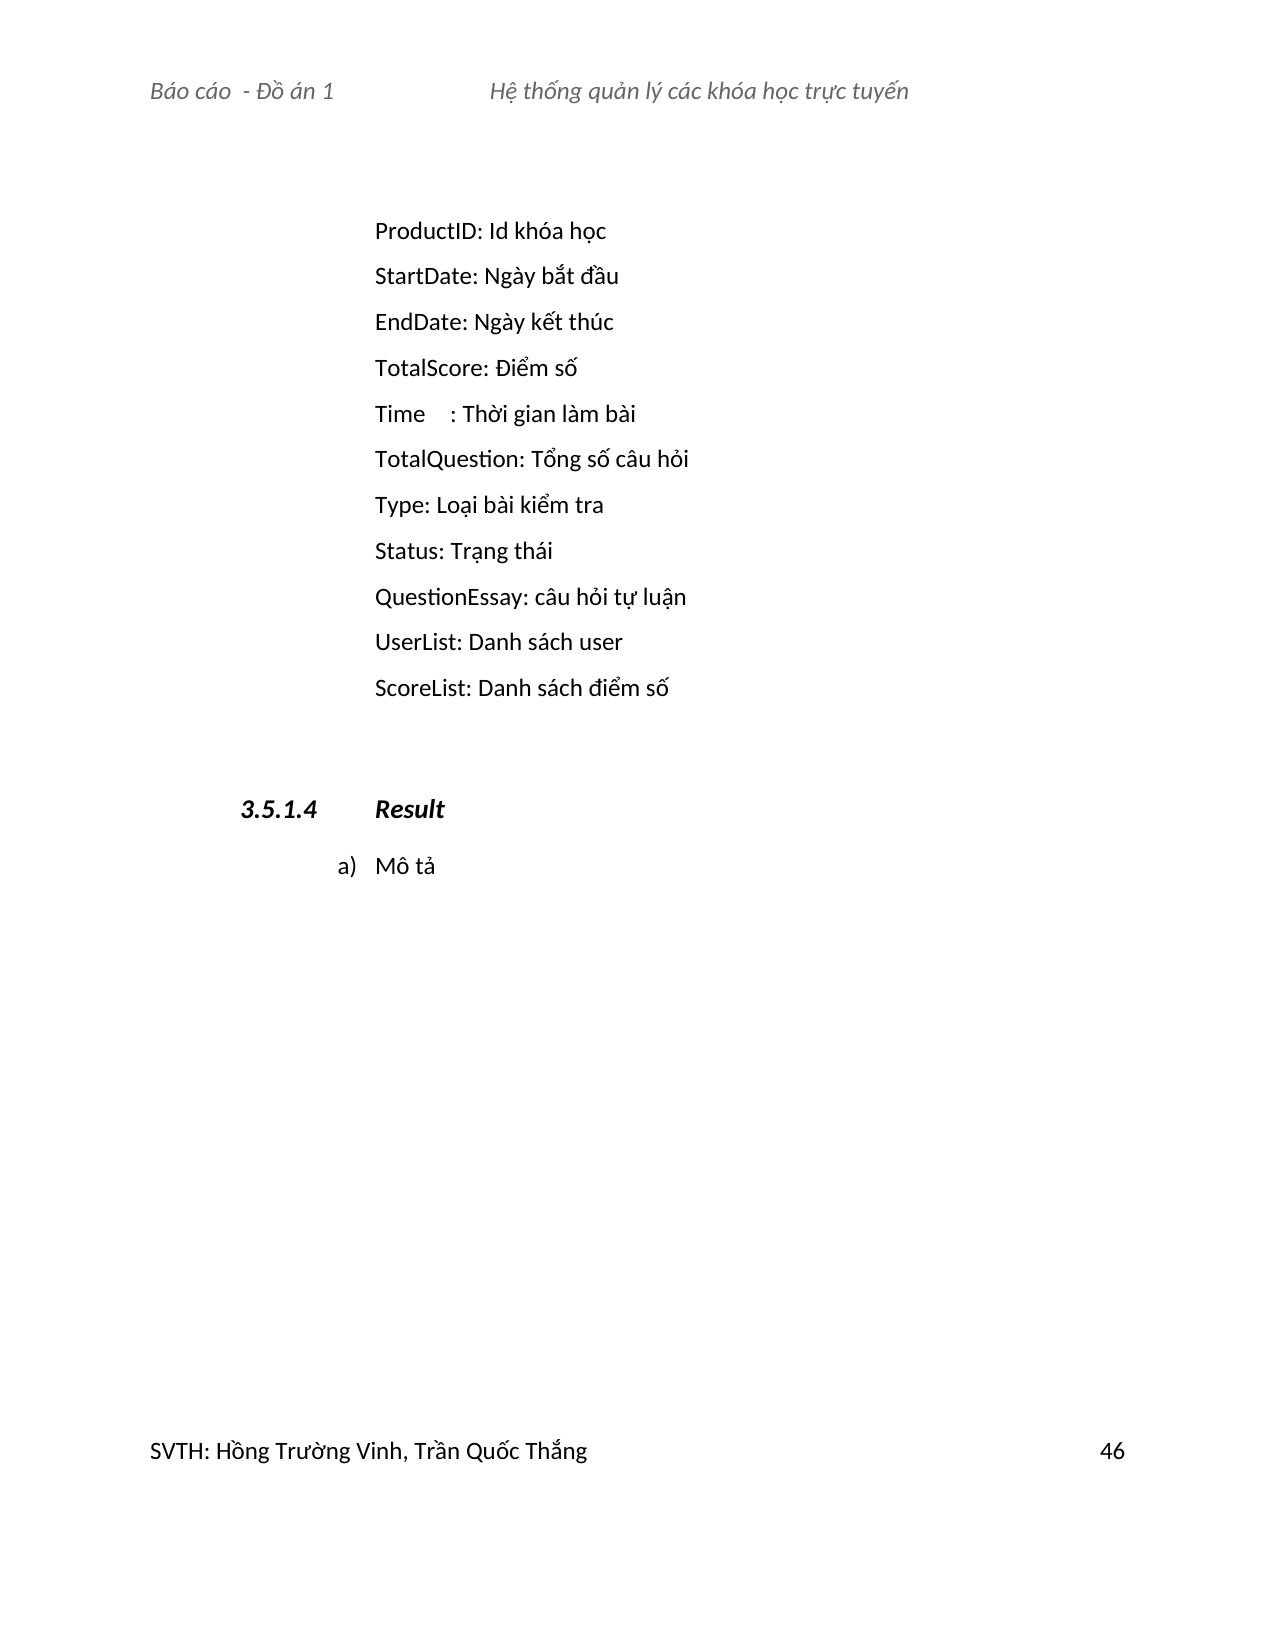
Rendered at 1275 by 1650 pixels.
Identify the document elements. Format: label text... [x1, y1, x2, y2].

list Type: Loại bài kiểm tra [375, 489, 1125, 520]
list QuestionEssay: câu hỏi tự luận [375, 581, 1125, 611]
subtitle Result [240, 793, 1125, 826]
list EndDate: Ngày kết thúc [375, 306, 1125, 337]
list UserList: Danh sách user [375, 626, 1125, 657]
list TotalScore: Điểm số [375, 352, 1125, 382]
list Status: Trạng thái [375, 535, 1125, 565]
list ScoreList: Danh sách điểm số [375, 672, 1125, 703]
list StartDate: Ngày bắt đầu [375, 261, 1125, 291]
list ProductID: Id khóa học [375, 215, 1125, 245]
list Mô tả [337, 851, 1125, 881]
list Time : Thời gian làm bài [375, 398, 1125, 428]
list TotalQuestion: Tổng số câu hỏi [375, 443, 1125, 474]
